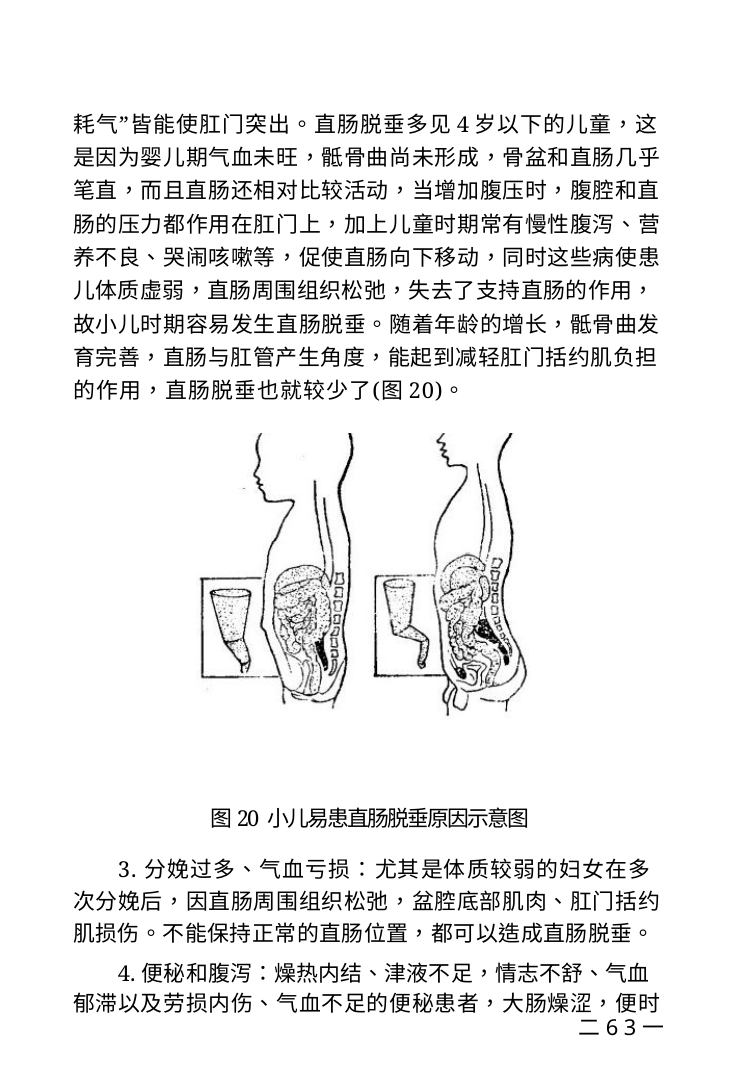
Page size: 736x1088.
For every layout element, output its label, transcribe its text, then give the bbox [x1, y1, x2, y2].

text 耗气”皆能使肛门突出。直肠脱垂多见4岁以下的儿童，这 是因为婴儿期气血未旺，骶骨曲尚未形成，骨盆和直肠几乎 笔直，而且直肠还相对比较活动，当增加腹压时，腹腔和直 肠的压力都作用在肛门上，加上儿童时期常有慢性腹泻、营 养不良、哭闹咳嗽等，促使直肠向下移动，同时这些病使患 儿体质虚弱，直肠周围组织松弛，失去了支持直肠的作用， 故小儿时期容易发生直肠脱垂。随着年龄的增长，骶骨曲发 育完善，直肠与肛管产生角度，能起到减轻肛门括约肌负担 的作用，直肠脱垂也就较少了(图20)。 [73, 108, 663, 405]
picture [188, 433, 533, 720]
text 图20 小儿易患直肠脱垂原因示意图 [210, 805, 665, 832]
text 3. 分娩过多、气血亏损：尤其是体质较弱的妇女在多 次分娩后，因直肠周围组织松弛，盆腔底部肌肉、肛门括约 肌损伤。不能保持正常的直肠位置，都可以造成直肠脱垂。 [73, 854, 662, 948]
text 4. 便秘和腹泻：燥热内结、津液不足，情志不舒、气血 郁滞以及劳损内伤、气血不足的便秘患者，大肠燥涩，便时 [73, 958, 661, 1018]
